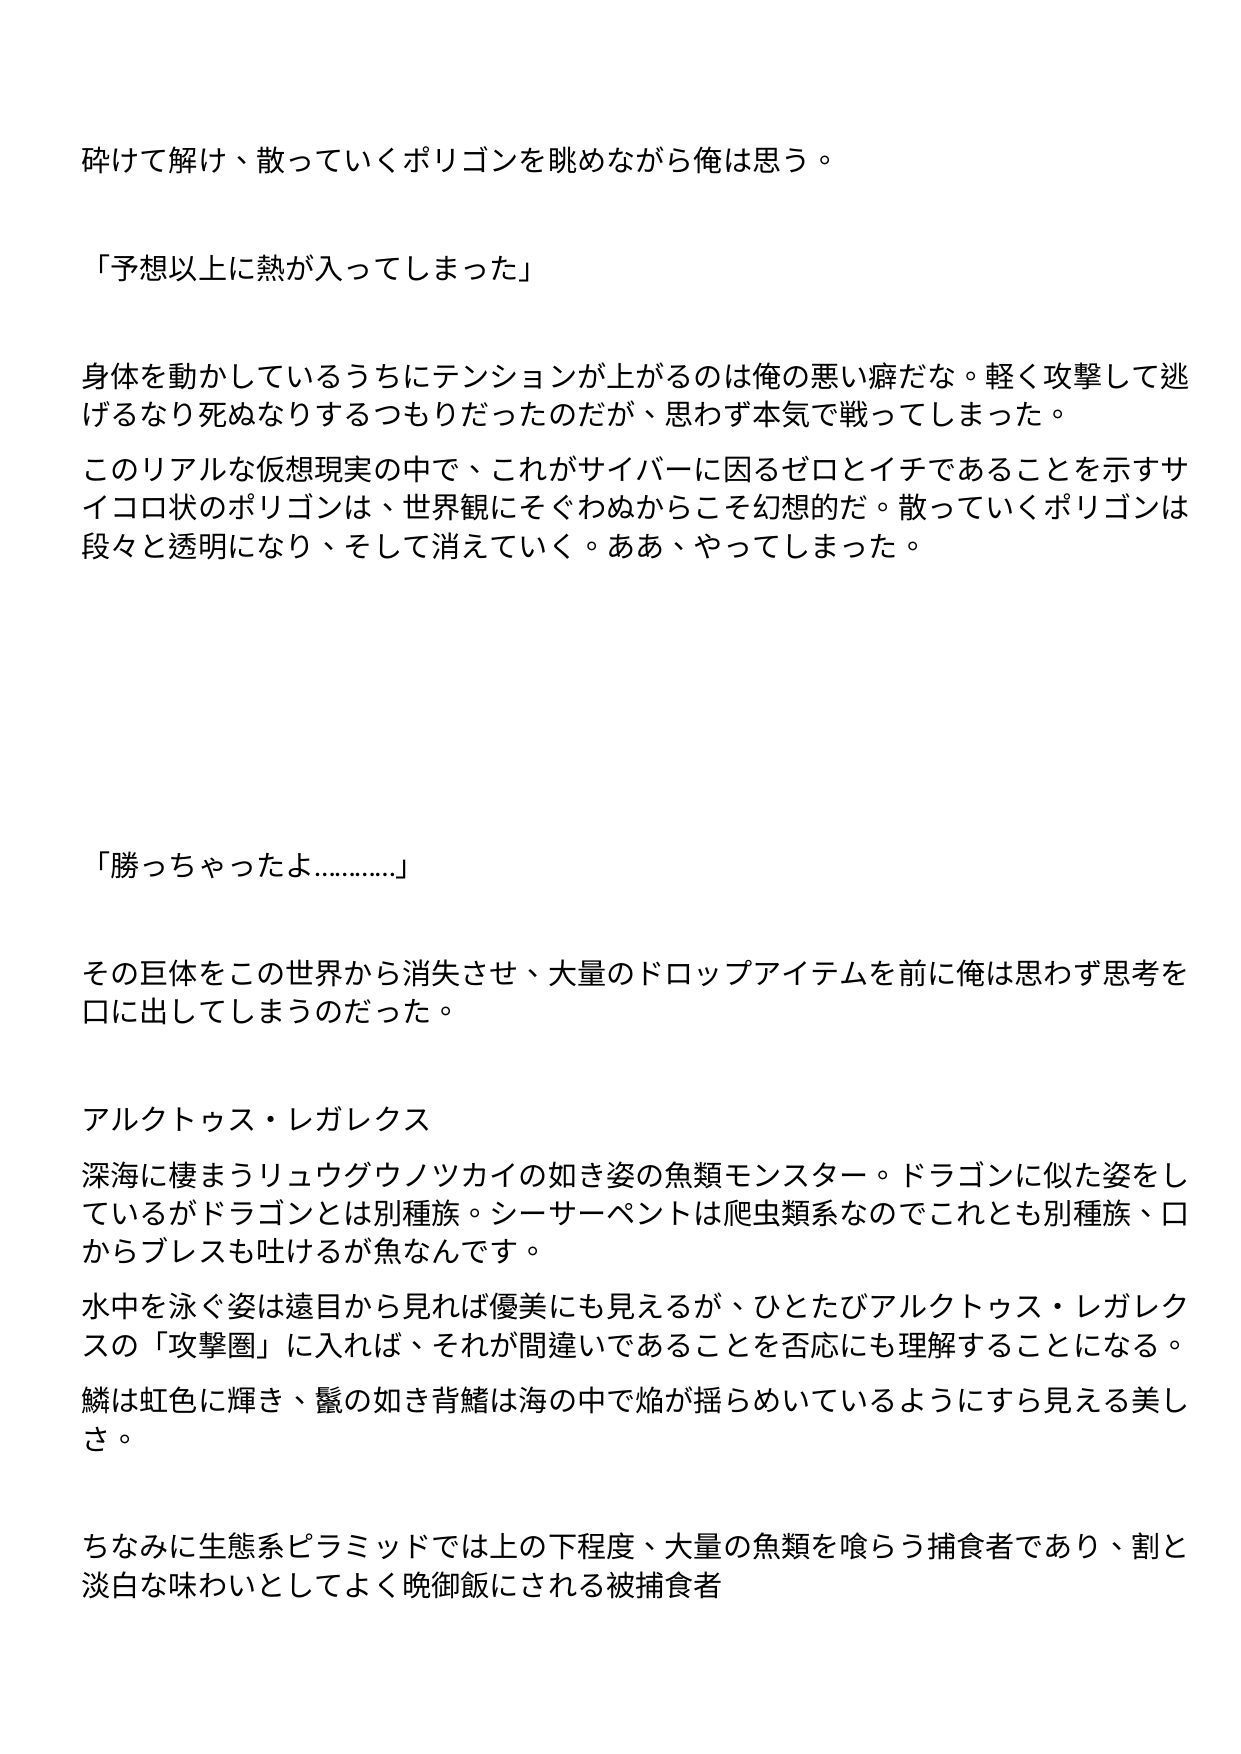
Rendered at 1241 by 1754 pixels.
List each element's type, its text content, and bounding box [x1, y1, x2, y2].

text 「勝っちゃったよ…………」 [81, 848, 1215, 884]
text 身体を動かしているうちにテンションが上がるのは俺の悪い癖だな。軽く攻撃して逃げるなり死ぬなりするつもりだったのだが、思わず本気で戦ってしまった。 [81, 359, 1215, 433]
text 「予想以上に熱が入ってしまった」 [81, 251, 1215, 286]
text このリアルな仮想現実の中で、これがサイバーに因るゼロとイチであることを示すサイコロ状のポリゴンは、世界観にそぐわぬからこそ幻想的だ。散っていくポリゴンは段々と透明になり、そして消えていく。ああ、やってしまった。 [81, 452, 1215, 565]
text 水中を泳ぐ姿は遠目から見れば優美にも見えるが、ひとたびアルクトゥス・レガレクスの「攻撃圏」に入れば、それが間違いであることを否応にも理解することになる。 [81, 1289, 1215, 1364]
text その巨体をこの世界から消失させ、大量のドロップアイテムを前に俺は思わず思考を口に出してしまうのだった。 [81, 956, 1215, 1030]
text 鱗は虹色に輝き、鬣の如き背鰭は海の中で焔が揺らめいているようにすら見える美しさ。 [81, 1383, 1215, 1457]
text アルクトゥス・レガレクス [81, 1102, 1215, 1138]
text 砕けて解け、散っていくポリゴンを眺めながら俺は思う。 [81, 143, 1215, 178]
text 深海に棲まうリュウグウノツカイの如き姿の魚類モンスター。ドラゴンに似た姿をしているがドラゴンとは別種族。シーサーペントは爬虫類系なのでこれとも別種族、口からブレスも吐けるが魚なんです。 [81, 1158, 1215, 1270]
text ちなみに生態系ピラミッドでは上の下程度、大量の魚類を喰らう捕食者であり、割と淡白な味わいとしてよく晩御飯にされる被捕食者 [81, 1529, 1215, 1603]
